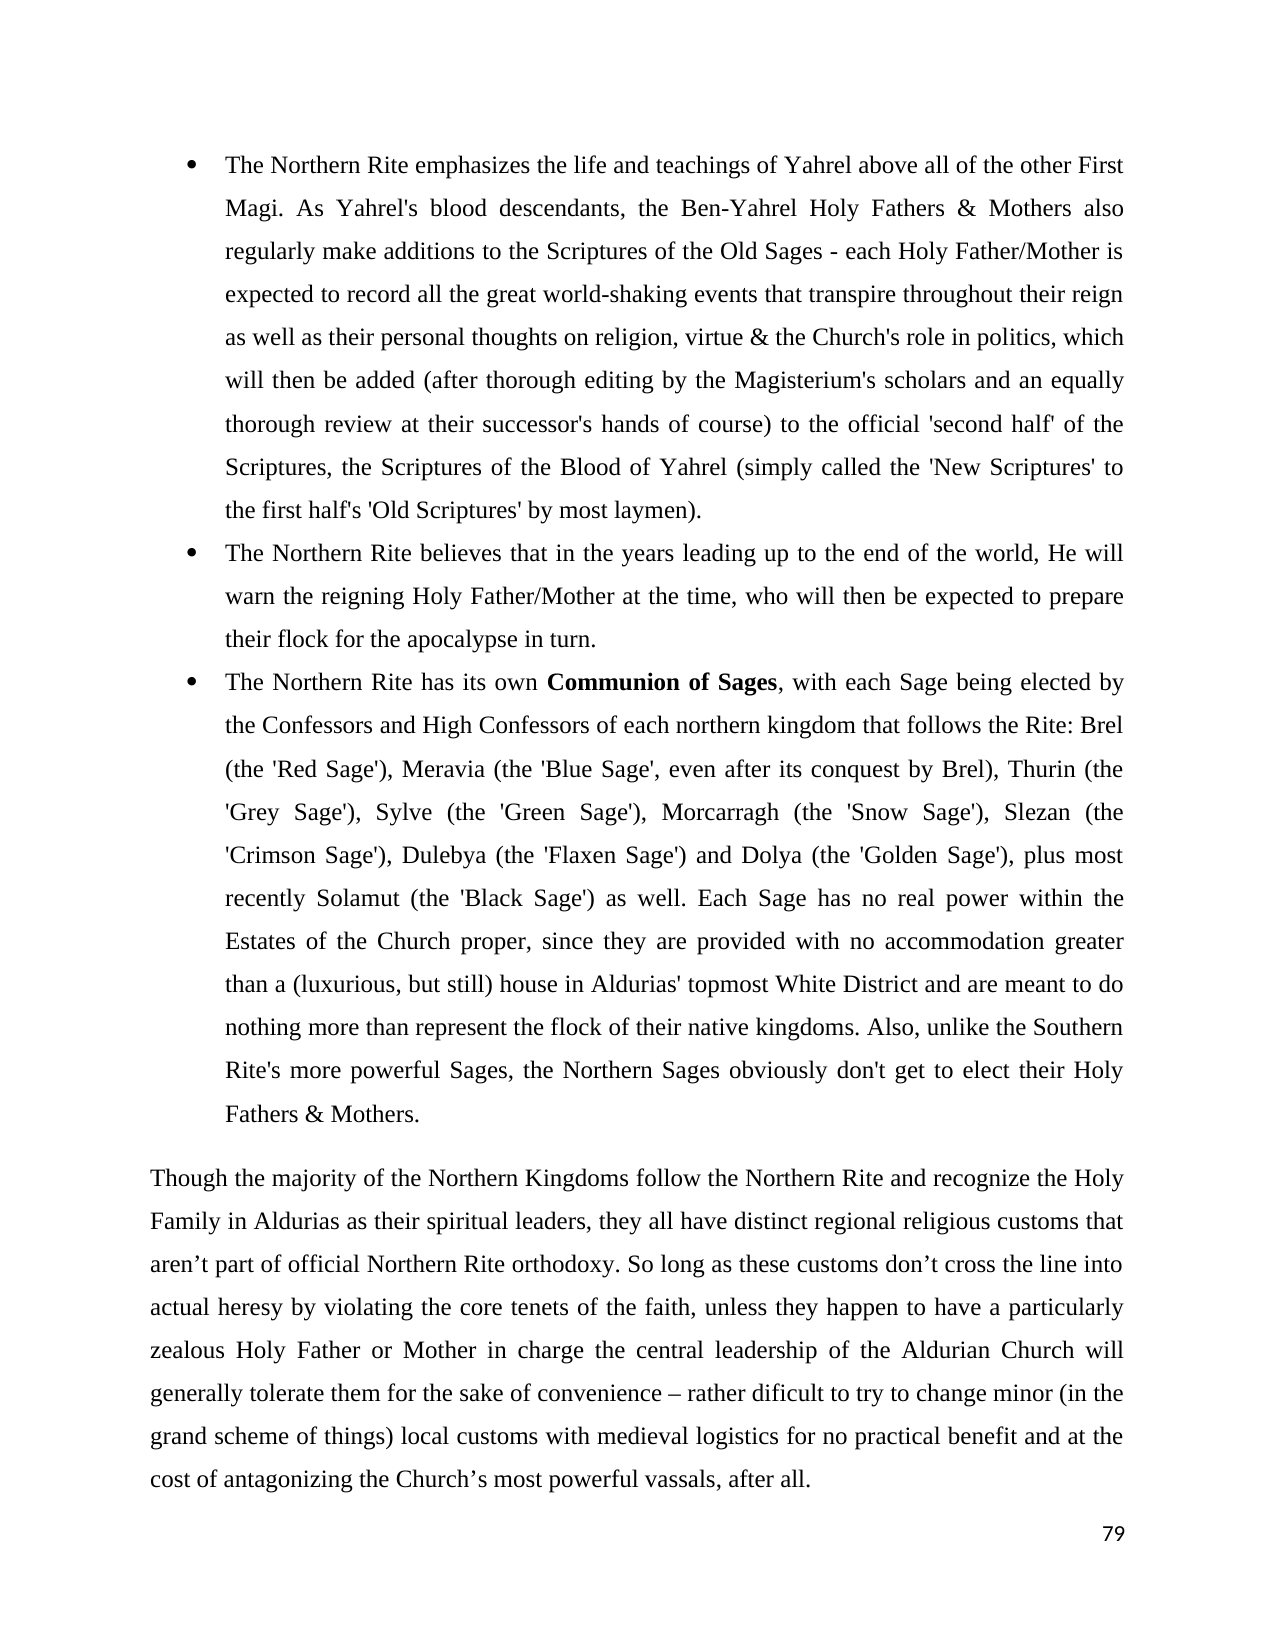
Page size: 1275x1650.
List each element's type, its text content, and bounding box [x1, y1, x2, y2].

text Though the majority of the Northern Kingdoms follow the Northern Rite and recognize the Holy Family in Aldurias as their spiritual leaders, they all have distinct regional religious customs that aren’t part of official Northern Rite orthodoxy. So long as these customs don’t cross the line into actual heresy by violating the core tenets of the faith, unless they happen to have a particularly zealous Holy Father or Mother in charge the central leadership of the Aldurian Church will generally tolerate them for the sake of convenience – rather dificult to try to change minor (in the grand scheme of things) local customs with medieval logistics for no practical benefit and at the cost of antagonizing the Church’s most powerful vassals, after all. [150, 1163, 1125, 1493]
list The Northern Rite has its own Communion of Sages, with each Sage being elected by the Confessors and High Confessors of each northern kingdom that follows the Rite: Brel (the 'Red Sage'), Meravia (the 'Blue Sage', even after its conquest by Brel), Thurin (the 'Grey Sage'), Sylve (the 'Green Sage'), Morcarragh (the 'Snow Sage'), Slezan (the 'Crimson Sage'), Dulebya (the 'Flaxen Sage') and Dolya (the 'Golden Sage'), plus most recently Solamut (the 'Black Sage') as well. Each Sage has no real power within the Estates of the Church proper, since they are provided with no accommodation greater than a (luxurious, but still) house in Aldurias' topmost White District and are meant to do nothing more than represent the flock of their native kingdoms. Also, unlike the Southern Rite's more powerful Sages, the Northern Sages obviously don't get to elect their Holy Fathers & Mothers. [187, 667, 1125, 1127]
list The Northern Rite believes that in the years leading up to the end of the world, He will warn the reigning Holy Father/Mother at the time, who will then be expected to prepare their flock for the apocalypse in turn. [187, 538, 1125, 653]
